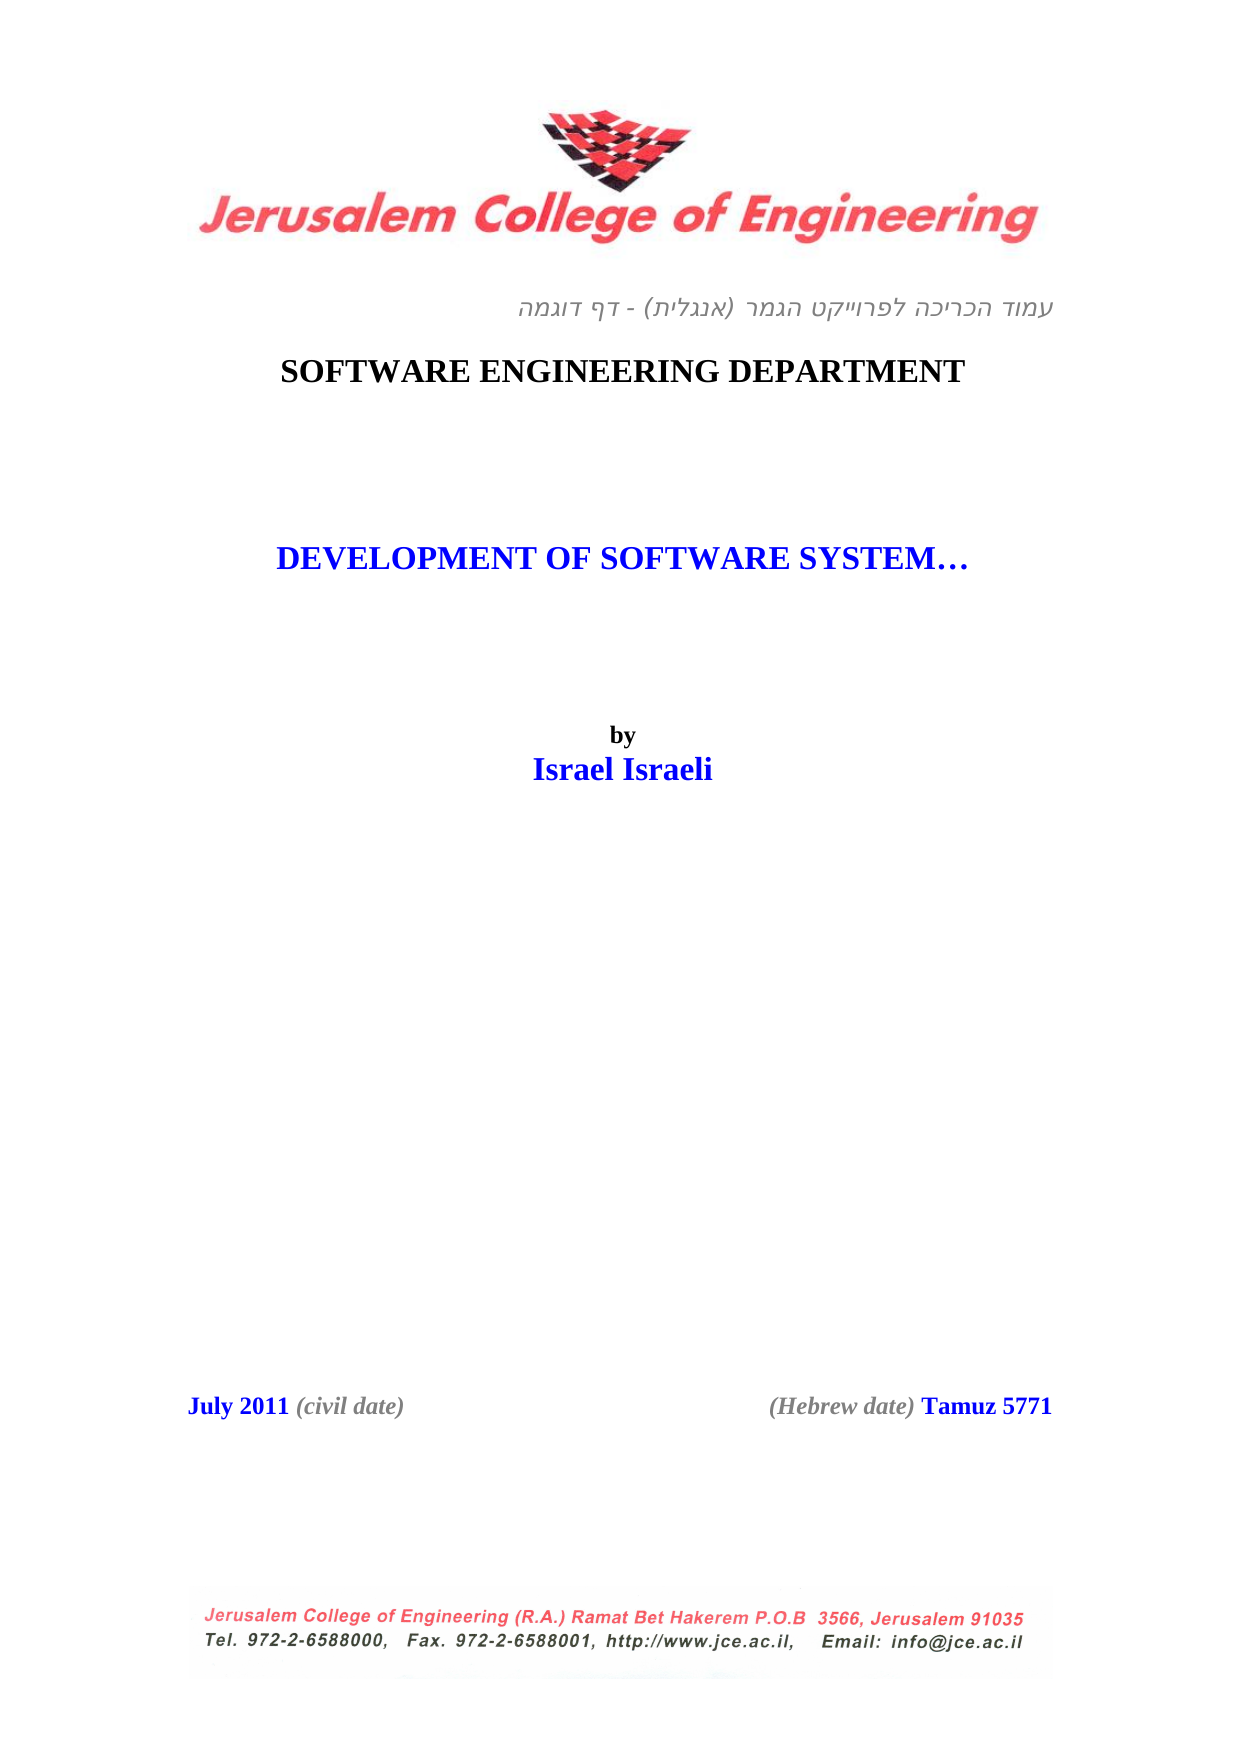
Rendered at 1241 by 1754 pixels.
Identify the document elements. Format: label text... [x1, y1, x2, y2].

text עמוד הכריכה לפרוייקט הגמר (אנגלית) - דף דוגמה [187, 293, 1053, 322]
text by [187, 720, 1058, 749]
picture [187, 100, 1053, 265]
text July 2011 (civil date) (Hebrew date) Tamuz 5771 [187, 1391, 1058, 1420]
text DEVELOPMENT OF SOFTWARE SYSTEM… [187, 538, 1058, 576]
subtitle SOFTWARE ENGINEERING DEPARTMENT [187, 351, 1058, 389]
picture [188, 1586, 1053, 1679]
subtitle Israel Israeli [187, 749, 1058, 787]
